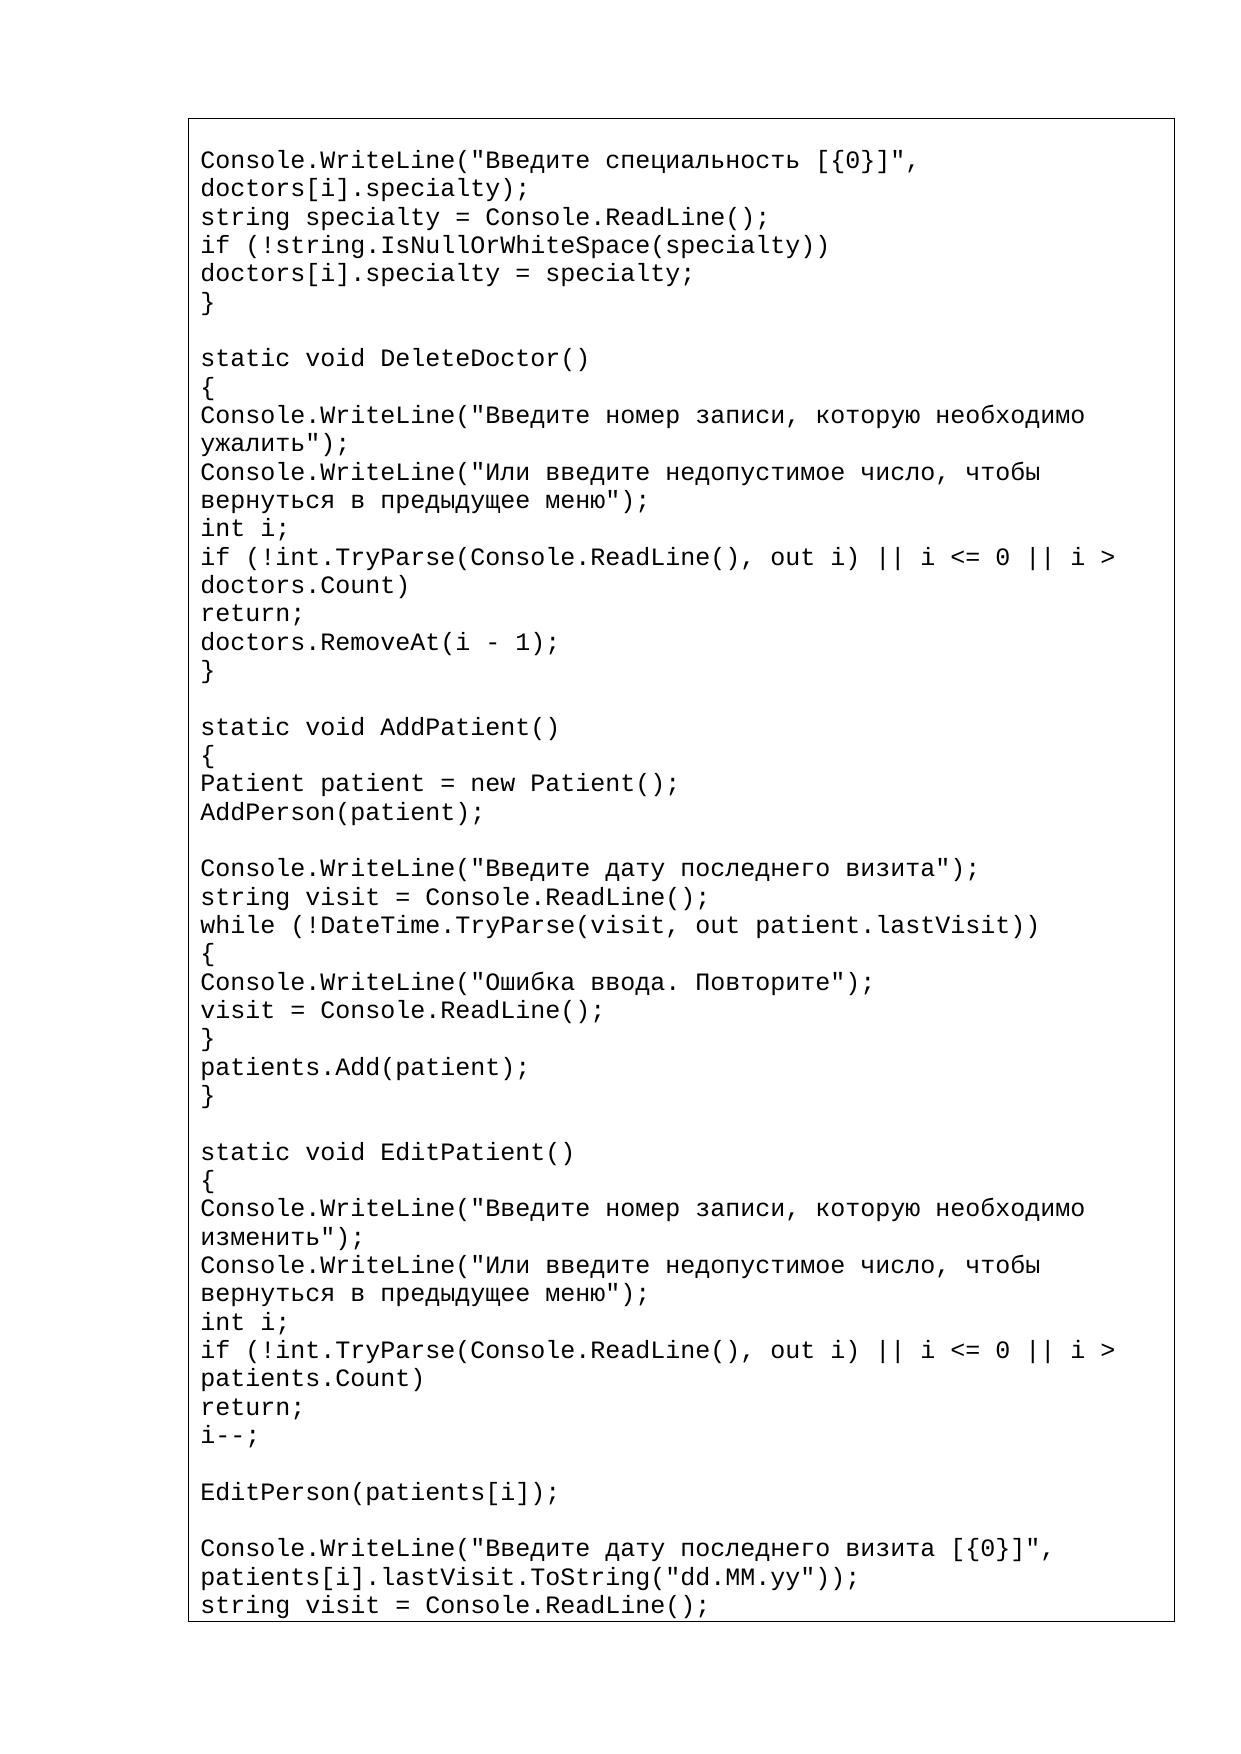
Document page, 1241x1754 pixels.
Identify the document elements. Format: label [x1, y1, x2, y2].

table_header [189, 119, 1174, 1621]
